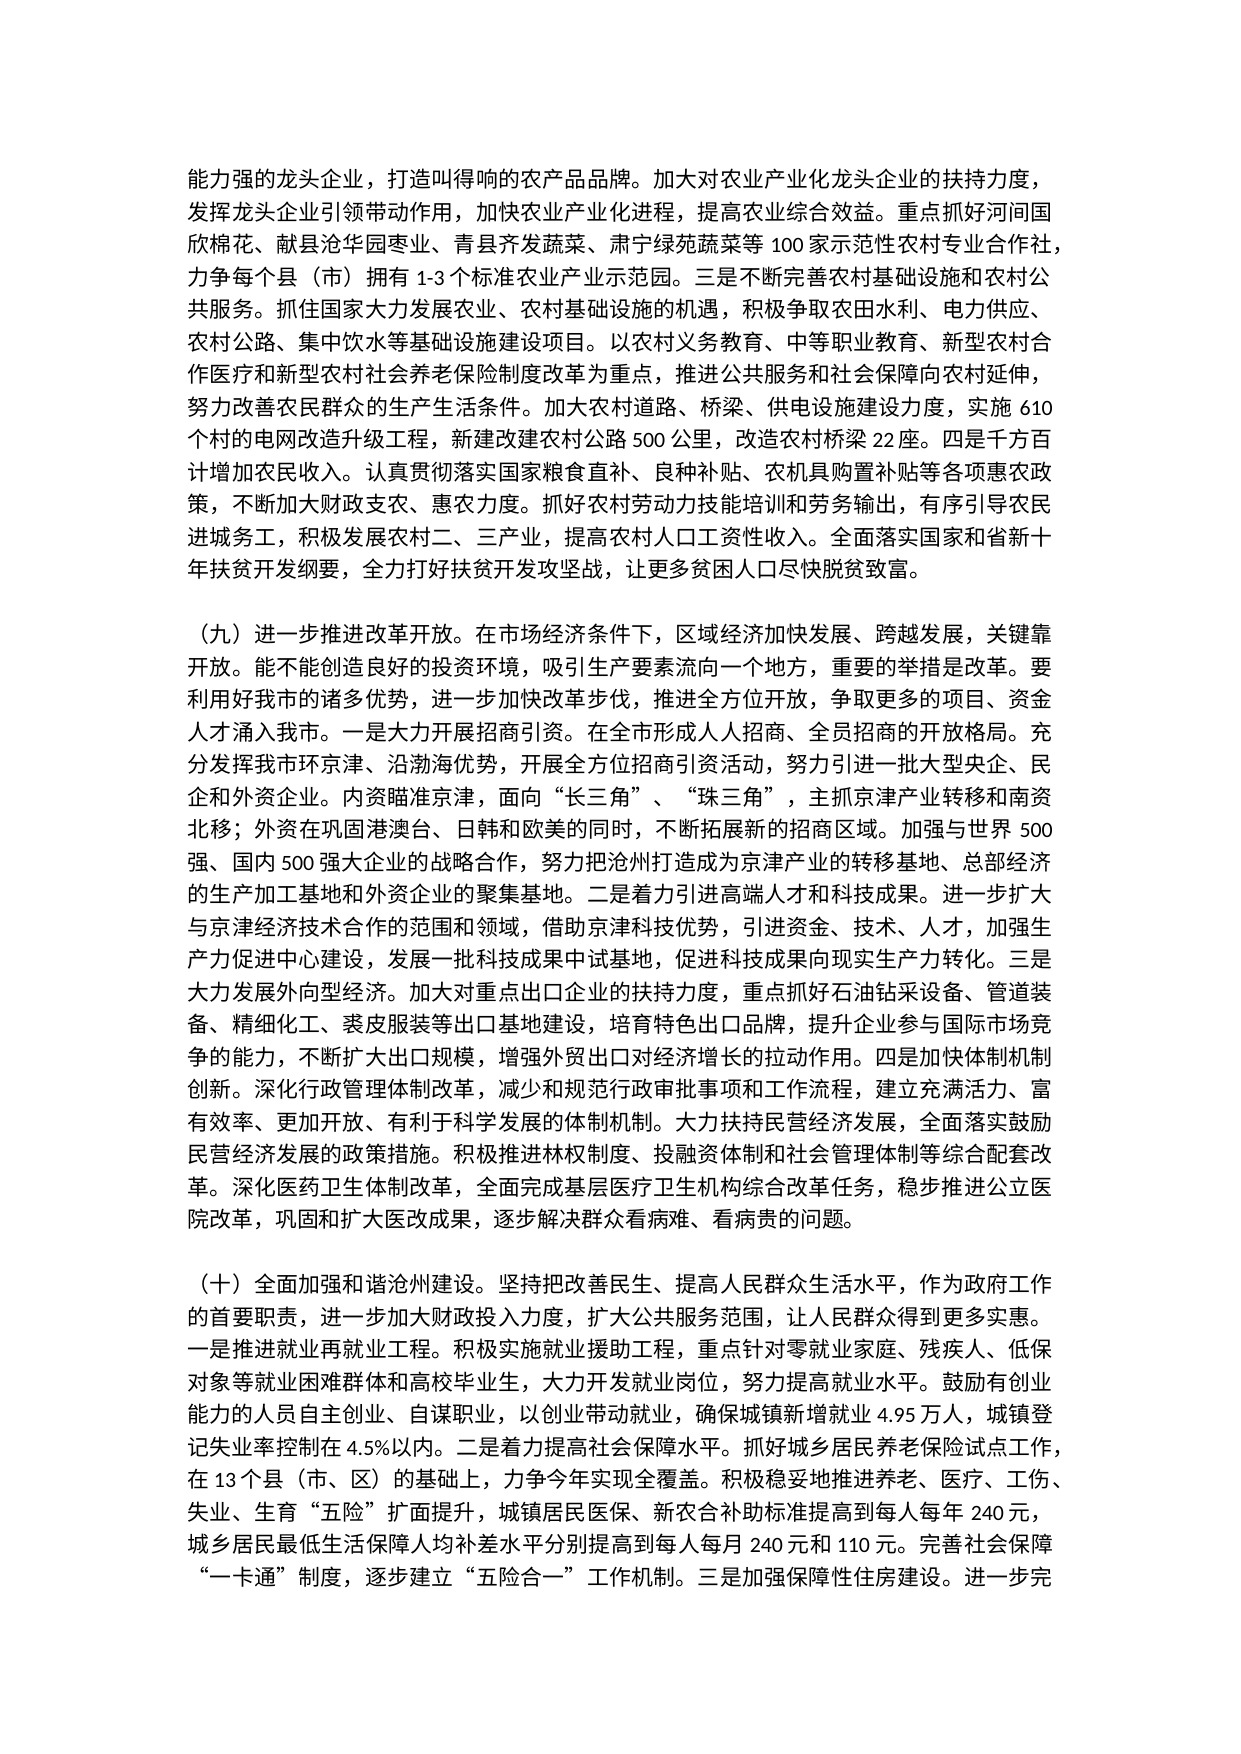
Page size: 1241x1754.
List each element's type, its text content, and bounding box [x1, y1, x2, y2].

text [187, 162, 1053, 584]
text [187, 1267, 1053, 1592]
text （九）进一步推进改革开放。在市场经济条件下，区域经济加快发展、跨越发展，关键靠开放。能不能创造良好的投资环境，吸引生产要素流向一个地方，重要的举措是改革。要利用好我市的诸多优势，进一步加快改革步伐，推进全方位开放，争取更多的项目、资金、人才涌入我市。一是大力开展招商引资。在全市形成人人招商、全员招商的开放格局。充分发挥我市环京津、沿渤海优势，开展全方位招商引资活动，努力引进一批大型央企、民企和外资企业。内资瞄准京津，面向“长三角”、“珠三角”，主抓京津产业转移和南资北移；外资在巩固港澳台、日韩和欧美的同时，不断拓展新的招商区域。加强与世界500强、国内500强大企业的战略合作，努力把沧州打造成为京津产业的转移基地、总部经济的生产加工基地和外资企业的聚集基地。二是着力引进高端人才和科技成果。进一步扩大与京津经济技术合作的范围和领域，借助京津科技优势，引进资金、技术、人才，加强生产力促进中心建设，发展一批科技成果中试基地，促进科技成果向现实生产力转化。三是大力发展外向型经济。加大对重点出口企业的扶持力度，重点抓好石油钻采设备、管道装备、精细化工、裘皮服装等出口基地建设，培育特色出口品牌，提升企业参与国际市场竞争的能力，不断扩大出口规模，增强外贸出口对经济增长的拉动作用。四是加快体制机制创新。深化行政管理体制改革，减少和规范行政审批事项和工作流程，建立充满活力、富有效率、更加开放、有利于科学发展的体制机制。大力扶持民营经济发展，全面落实鼓励民营经济发展的政策措施。积极推进林权制度、投融资体制和社会管理体制等综合配套改革。深化医药卫生体制改革，全面完成基层医疗卫生机构综合改革任务，稳步推进公立医院改革，巩固和扩大医改成果，逐步解决群众看病难、看病贵的问题。 [187, 617, 1053, 1234]
